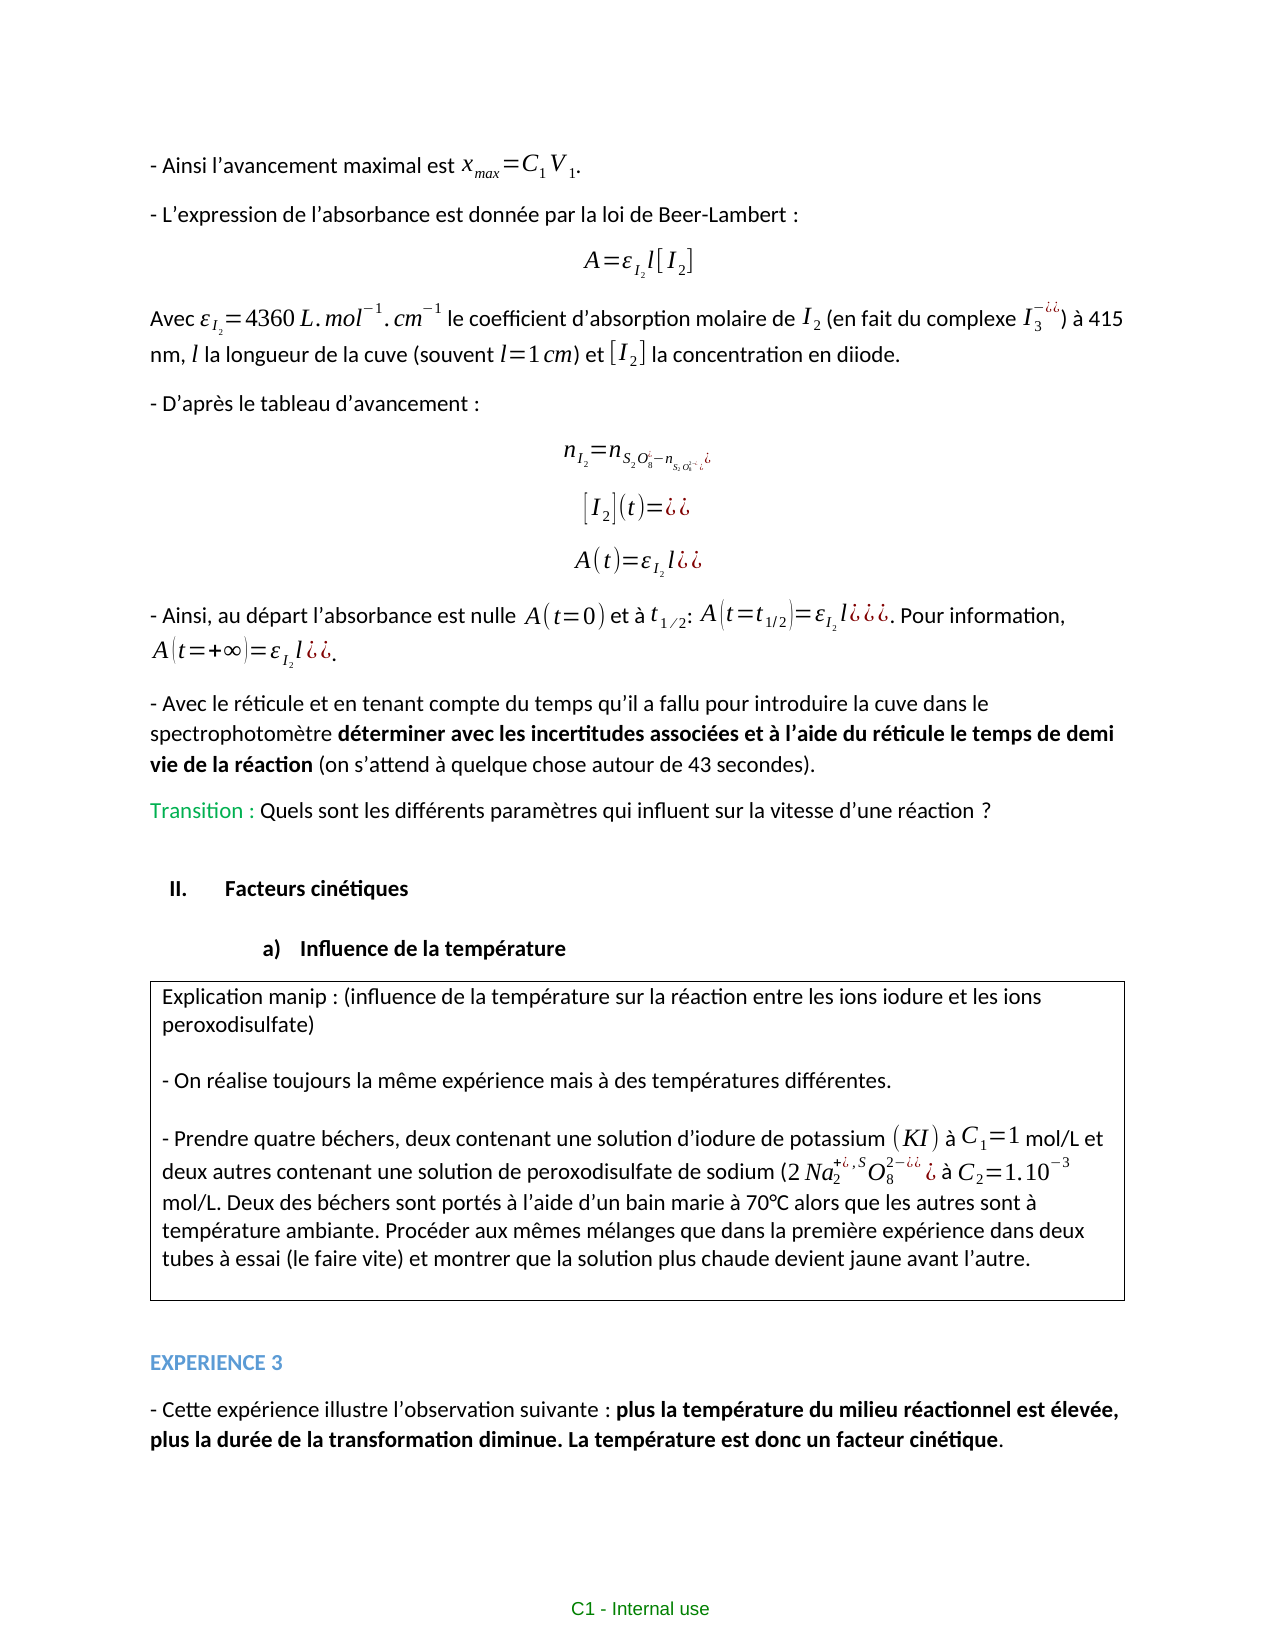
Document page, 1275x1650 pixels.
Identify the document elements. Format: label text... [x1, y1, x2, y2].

text - D’après le tableau d’avancement : [150, 389, 1125, 417]
text EXPERIENCE 3 [150, 1348, 1125, 1376]
table_header Explication manip : (influence de la température sur la réaction entre les ions iodure et les ions peroxodisulfate) - On réalise toujours la même expérience mais à des températures différentes. - Prendre quatre béchers, deux contenant une solution d’iodure de potassium à mol/L et deux autres contenant une solution de peroxodisulfate de sodium ( à mol/L. Deux des béchers sont portés à l’aide d’un bain marie à 70°C alors que les autres sont à température ambiante. Procéder aux mêmes mélanges que dans la première expérience dans deux tubes à essai (le faire vite) et montrer que la solution plus chaude devient jaune avant l’autre. [151, 982, 1124, 1300]
list Influence de la température [262, 934, 1125, 962]
text - Avec le réticule et en tenant compte du temps qu’il a fallu pour introduire la cuve dans le spectrophotomètre déterminer avec les incertitudes associées et à l’aide du réticule le temps de demi vie de la réaction (on s’attend à quelque chose autour de 43 secondes). [150, 689, 1125, 778]
text - Cette expérience illustre l’observation suivante : plus la température du milieu réactionnel est élevée, plus la durée de la transformation diminue. La température est donc un facteur cinétique. [150, 1395, 1125, 1453]
text Avec le coefficient d’absorption molaire de (en fait du complexe ) à 415 nm, la longueur de la cuve (souvent ) et la concentration en diiode. [150, 299, 1125, 370]
text Transition : Quels sont les différents paramètres qui influent sur la vitesse d’une réaction ? [150, 797, 1125, 824]
list Facteurs cinétiques [187, 874, 1125, 902]
text - Ainsi l’avancement maximal est . [150, 150, 1125, 181]
text - L’expression de l’absorbance est donnée par la loi de Beer-Lambert : [150, 200, 1125, 228]
text - Ainsi, au départ l’absorbance est nulle et à : . Pour information, . [150, 598, 1125, 670]
